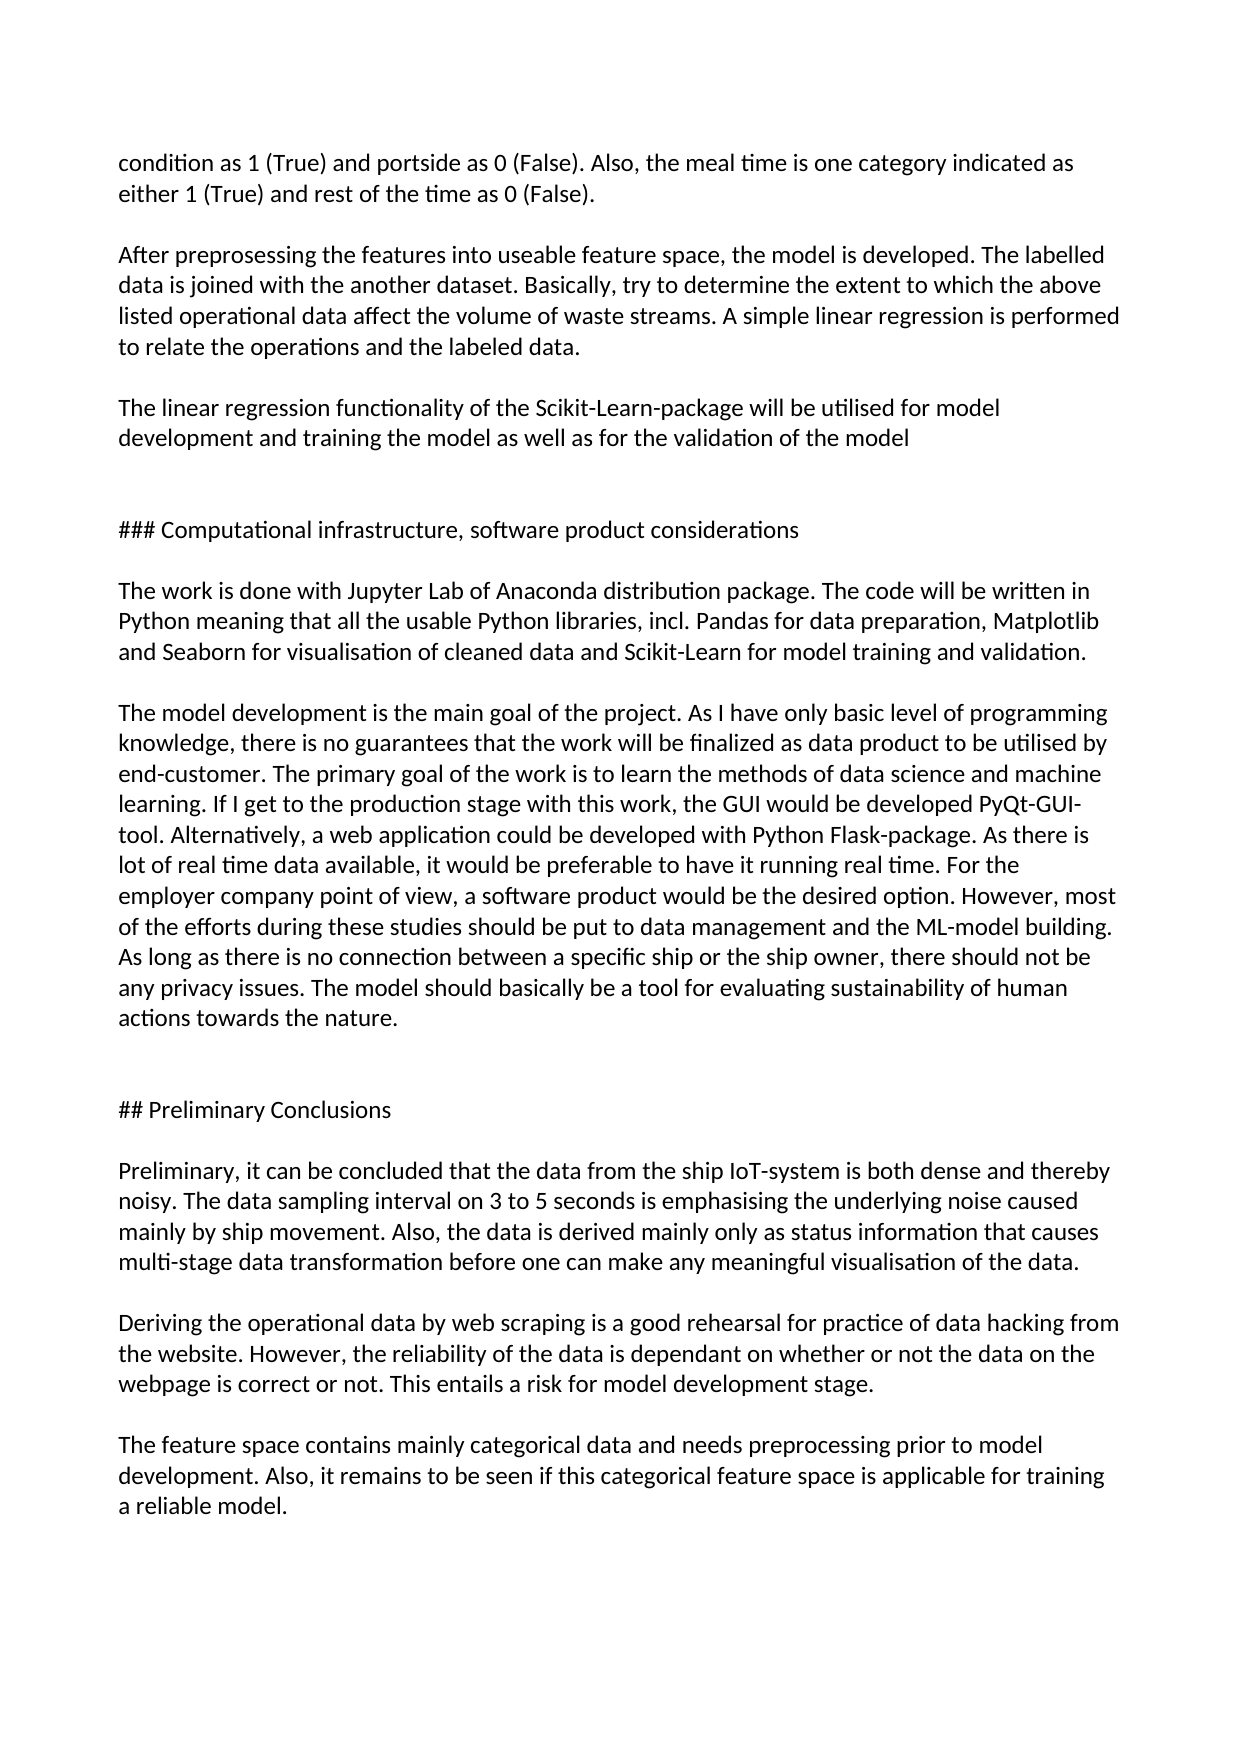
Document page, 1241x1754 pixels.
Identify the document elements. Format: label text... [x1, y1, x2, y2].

text Deriving the operational data by web scraping is a good rehearsal for practice of data hacking from the website. However, the reliability of the data is dependant on whether or not the data on the webpage is correct or not. This entails a risk for model development stage. [118, 1307, 1122, 1399]
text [118, 148, 1122, 209]
text ## Preliminary Conclusions [118, 1094, 1122, 1124]
text The feature space contains mainly categorical data and needs preprocessing prior to model development. Also, it remains to be seen if this categorical feature space is applicable for training a reliable model. [118, 1429, 1122, 1521]
text ### Computational infrastructure, software product considerations [118, 514, 1122, 544]
text After preprosessing the features into useable feature space, the model is developed. The labelled data is joined with the another dataset. Basically, try to determine the extent to which the above listed operational data affect the volume of waste streams. A simple linear regression is performed to relate the operations and the labeled data. [118, 239, 1122, 361]
text The model development is the main goal of the project. As I have only basic level of programming knowledge, there is no guarantees that the work will be finalized as data product to be utilised by end-customer. The primary goal of the work is to learn the methods of data science and machine learning. If I get to the production stage with this work, the GUI would be developed PyQt-GUI-tool. Alternatively, a web application could be developed with Python Flask-package. As there is lot of real time data available, it would be preferable to have it running real time. For the employer company point of view, a software product would be the desired option. However, most of the efforts during these studies should be put to data management and the ML-model building. As long as there is no connection between a specific ship or the ship owner, there should not be any privacy issues. The model should basically be a tool for evaluating sustainability of human actions towards the nature. [118, 697, 1122, 1033]
text The linear regression functionality of the Scikit-Learn-package will be utilised for model development and training the model as well as for the validation of the model [118, 392, 1122, 453]
text Preliminary, it can be concluded that the data from the ship IoT-system is both dense and thereby noisy. The data sampling interval on 3 to 5 seconds is emphasising the underlying noise caused mainly by ship movement. Also, the data is derived mainly only as status information that causes multi-stage data transformation before one can make any meaningful visualisation of the data. [118, 1155, 1122, 1277]
text The work is done with Jupyter Lab of Anaconda distribution package. The code will be written in Python meaning that all the usable Python libraries, incl. Pandas for data preparation, Matplotlib and Seaborn for visualisation of cleaned data and Scikit-Learn for model training and validation. [118, 575, 1122, 666]
